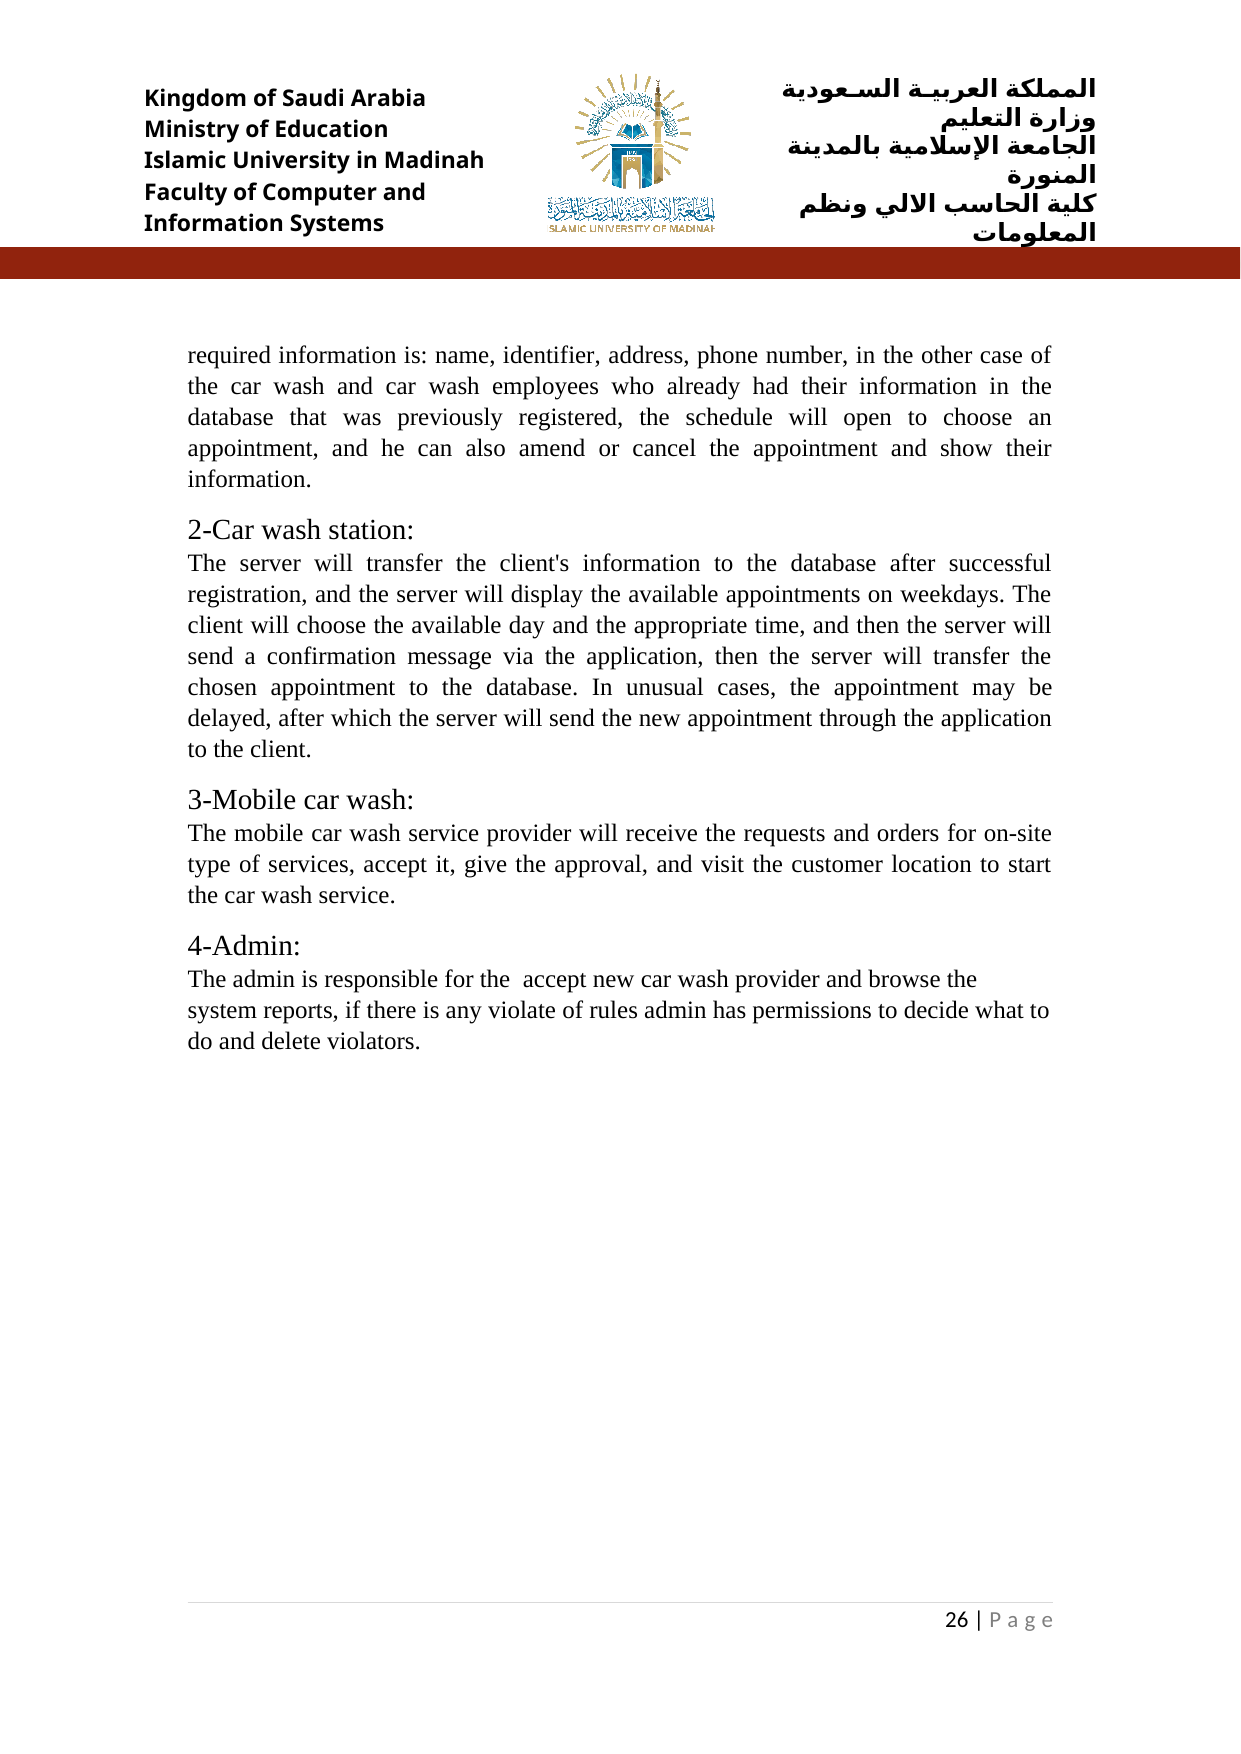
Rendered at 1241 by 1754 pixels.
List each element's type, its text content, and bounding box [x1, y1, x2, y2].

text The admin is responsible for the accept new car wash provider and browse the system reports, if there is any violate of rules admin has permissions to decide what to do and delete violators. [187, 964, 1053, 1055]
subtitle 3-Mobile car wash: [187, 782, 1053, 815]
picture [546, 73, 715, 230]
subtitle 4-Admin: [187, 928, 1053, 961]
text The server will transfer the client's information to the database after successful registration, and the server will display the available appointments on weekdays. The client will choose the available day and the appropriate time, and then the server will send a confirmation message via the application, then the server will transfer the chosen appointment to the database. In unusual cases, the appointment may be delayed, after which the server will send the new appointment through the application to the client. [187, 548, 1053, 763]
subtitle 2-Car wash station: [187, 512, 1053, 545]
text The mobile car wash service provider will receive the requests and orders for on-site type of services, accept it, give the approval, and visit the customer location to start the car wash service. [187, 818, 1053, 909]
